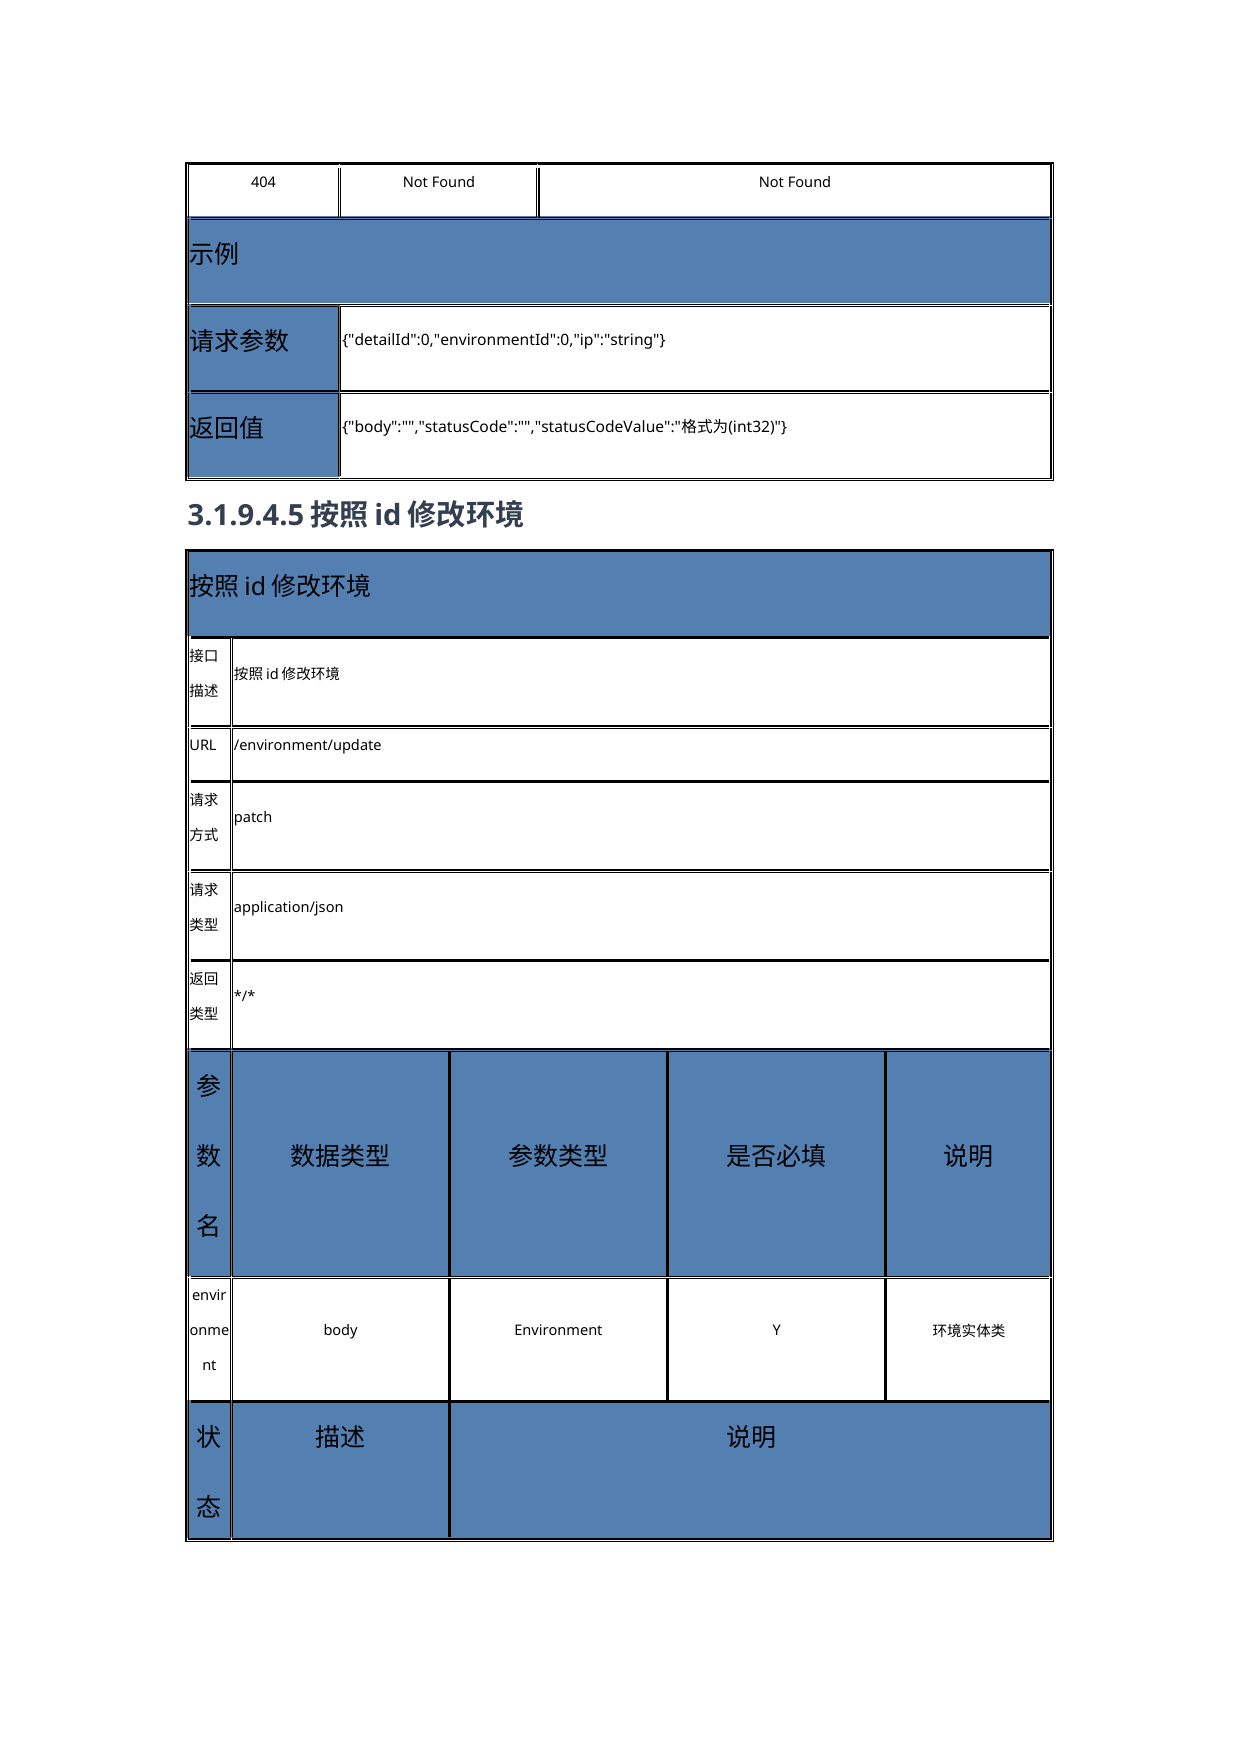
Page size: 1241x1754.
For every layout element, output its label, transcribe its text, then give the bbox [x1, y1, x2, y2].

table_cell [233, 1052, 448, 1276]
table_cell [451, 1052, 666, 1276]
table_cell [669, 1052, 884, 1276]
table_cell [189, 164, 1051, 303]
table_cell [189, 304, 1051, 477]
subtitle 3.1.9.4.5按照id修改环境 [187, 481, 1053, 546]
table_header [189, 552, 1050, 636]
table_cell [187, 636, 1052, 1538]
